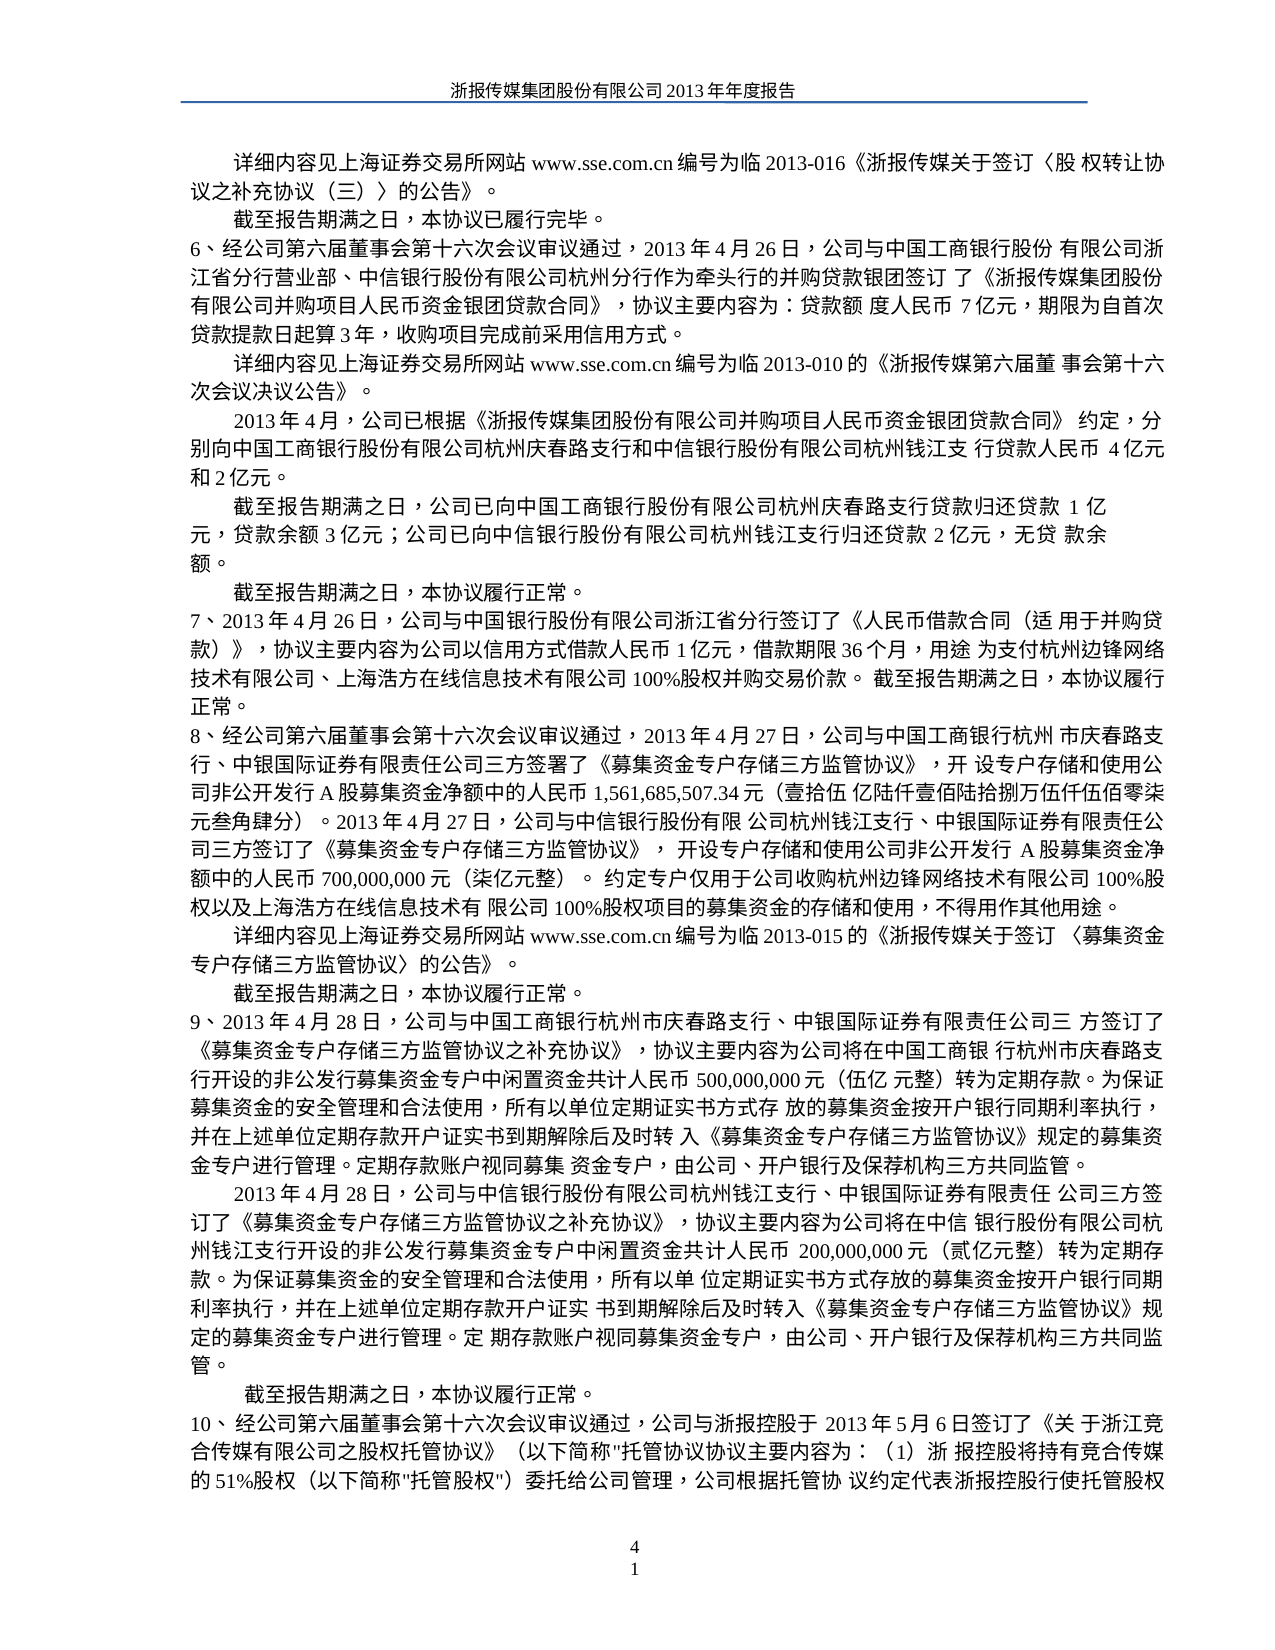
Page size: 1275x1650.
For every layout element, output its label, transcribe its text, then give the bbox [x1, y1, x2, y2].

text 2013年4月28日，公司与中信银行股份有限公司杭州钱江支行、中银国际证券有限责任 公司三方签订了《募集资金专户存储三方监管协议之补充协议》，协议主要内容为公司将在中信 银行股份有限公司杭州钱江支行开设的非公发行募集资金专户中闲置资金共计人民币 200,000,000元（贰亿元整）转为定期存款。为保证募集资金的安全管理和合法使用，所有以单 位定期证实书方式存放的募集资金按开户银行同期利率执行，并在上述单位定期存款开户证实 书到期解除后及时转入《募集资金专户存储三方监管协议》规定的募集资金专户进行管理。定 期存款账户视同募集资金专户，由公司、开户银行及保荐机构三方共同监管。 [190, 1179, 1165, 1379]
text 9、 2013年4月28日，公司与中国工商银行杭州市庆春路支行、中银国际证券有限责任公司三 方签订了《募集资金专户存储三方监管协议之补充协议》，协议主要内容为公司将在中国工商银 行杭州市庆春路支行开设的非公发行募集资金专户中闲置资金共计人民币500,000,000元（伍亿 元整）转为定期存款。为保证募集资金的安全管理和合法使用，所有以单位定期证实书方式存 放的募集资金按开户银行同期利率执行，并在上述单位定期存款开户证实书到期解除后及时转 入《募集资金专户存储三方监管协议》规定的募集资金专户进行管理。定期存款账户视同募集 资金专户，由公司、开户银行及保荐机构三方共同监管。 [190, 1007, 1165, 1179]
text 截至报告期满之日，公司已向中国工商银行股份有限公司杭州庆春路支行贷款归还贷款1 亿元，贷款余额3亿元；公司已向中信银行股份有限公司杭州钱江支行归还贷款2亿元，无贷 款余额。 [190, 491, 1107, 577]
text 截至报告期满之日，本协议已履行完毕。 [234, 205, 1165, 233]
text 截至报告期满之日，本协议履行正常。 [234, 577, 1165, 606]
text 7、 2013年4月26日，公司与中国银行股份有限公司浙江省分行签订了《人民币借款合同（适 用于并购贷款）》，协议主要内容为公司以信用方式借款人民币1亿元，借款期限36个月，用途 为支付杭州边锋网络技术有限公司、上海浩方在线信息技术有限公司100%股权并购交易价款。 截至报告期满之日，本协议履行正常。 [190, 606, 1165, 720]
text 截至报告期满之日，本协议履行正常。 [244, 1379, 1165, 1408]
text 8、 经公司第六届董事会第十六次会议审议通过，2013年4月27日，公司与中国工商银行杭州 市庆春路支行、中银国际证券有限责任公司三方签署了《募集资金专户存储三方监管协议》，开 设专户存储和使用公司非公开发行A股募集资金净额中的人民币1,561,685,507.34元（壹拾伍 亿陆仟壹佰陆拾捌万伍仟伍佰零柒元叁角肆分）。2013年4月27日，公司与中信银行股份有限 公司杭州钱江支行、中银国际证券有限责任公司三方签订了《募集资金专户存储三方监管协议》， 开设专户存储和使用公司非公开发行A股募集资金净额中的人民币700,000,000元（柒亿元整）。 约定专户仅用于公司收购杭州边锋网络技术有限公司100%股权以及上海浩方在线信息技术有 限公司100%股权项目的募集资金的存储和使用，不得用作其他用途。 [190, 720, 1165, 921]
text 2013年4月，公司已根据《浙报传媒集团股份有限公司并购项目人民币资金银团贷款合同》 约定，分别向中国工商银行股份有限公司杭州庆春路支行和中信银行股份有限公司杭州钱江支 行贷款人民币4亿元和2亿元。 [190, 405, 1165, 491]
text 详细内容见上海证券交易所网站www.sse.com.cn编号为临2013-016《浙报传媒关于签订〈股 权转让协议之补充协议（三）〉的公告》。 [190, 147, 1165, 205]
text 截至报告期满之日，本协议履行正常。 [234, 978, 1165, 1007]
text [190, 1408, 1165, 1494]
text 6、 经公司第六届董事会第十六次会议审议通过，2013年4月26日，公司与中国工商银行股份 有限公司浙江省分行营业部、中信银行股份有限公司杭州分行作为牵头行的并购贷款银团签订 了《浙报传媒集团股份有限公司并购项目人民币资金银团贷款合同》，协议主要内容为：贷款额 度人民币7亿元，期限为自首次贷款提款日起算3年，收购项目完成前采用信用方式。 [190, 233, 1165, 348]
text 详细内容见上海证券交易所网站www.sse.com.cn编号为临2013-010的《浙报传媒第六届董 事会第十六次会议决议公告》。 [190, 348, 1165, 405]
text 详细内容见上海证券交易所网站www.sse.com.cn编号为临2013-015的《浙报传媒关于签订 〈募集资金专户存储三方监管协议〉的公告》。 [190, 921, 1165, 978]
